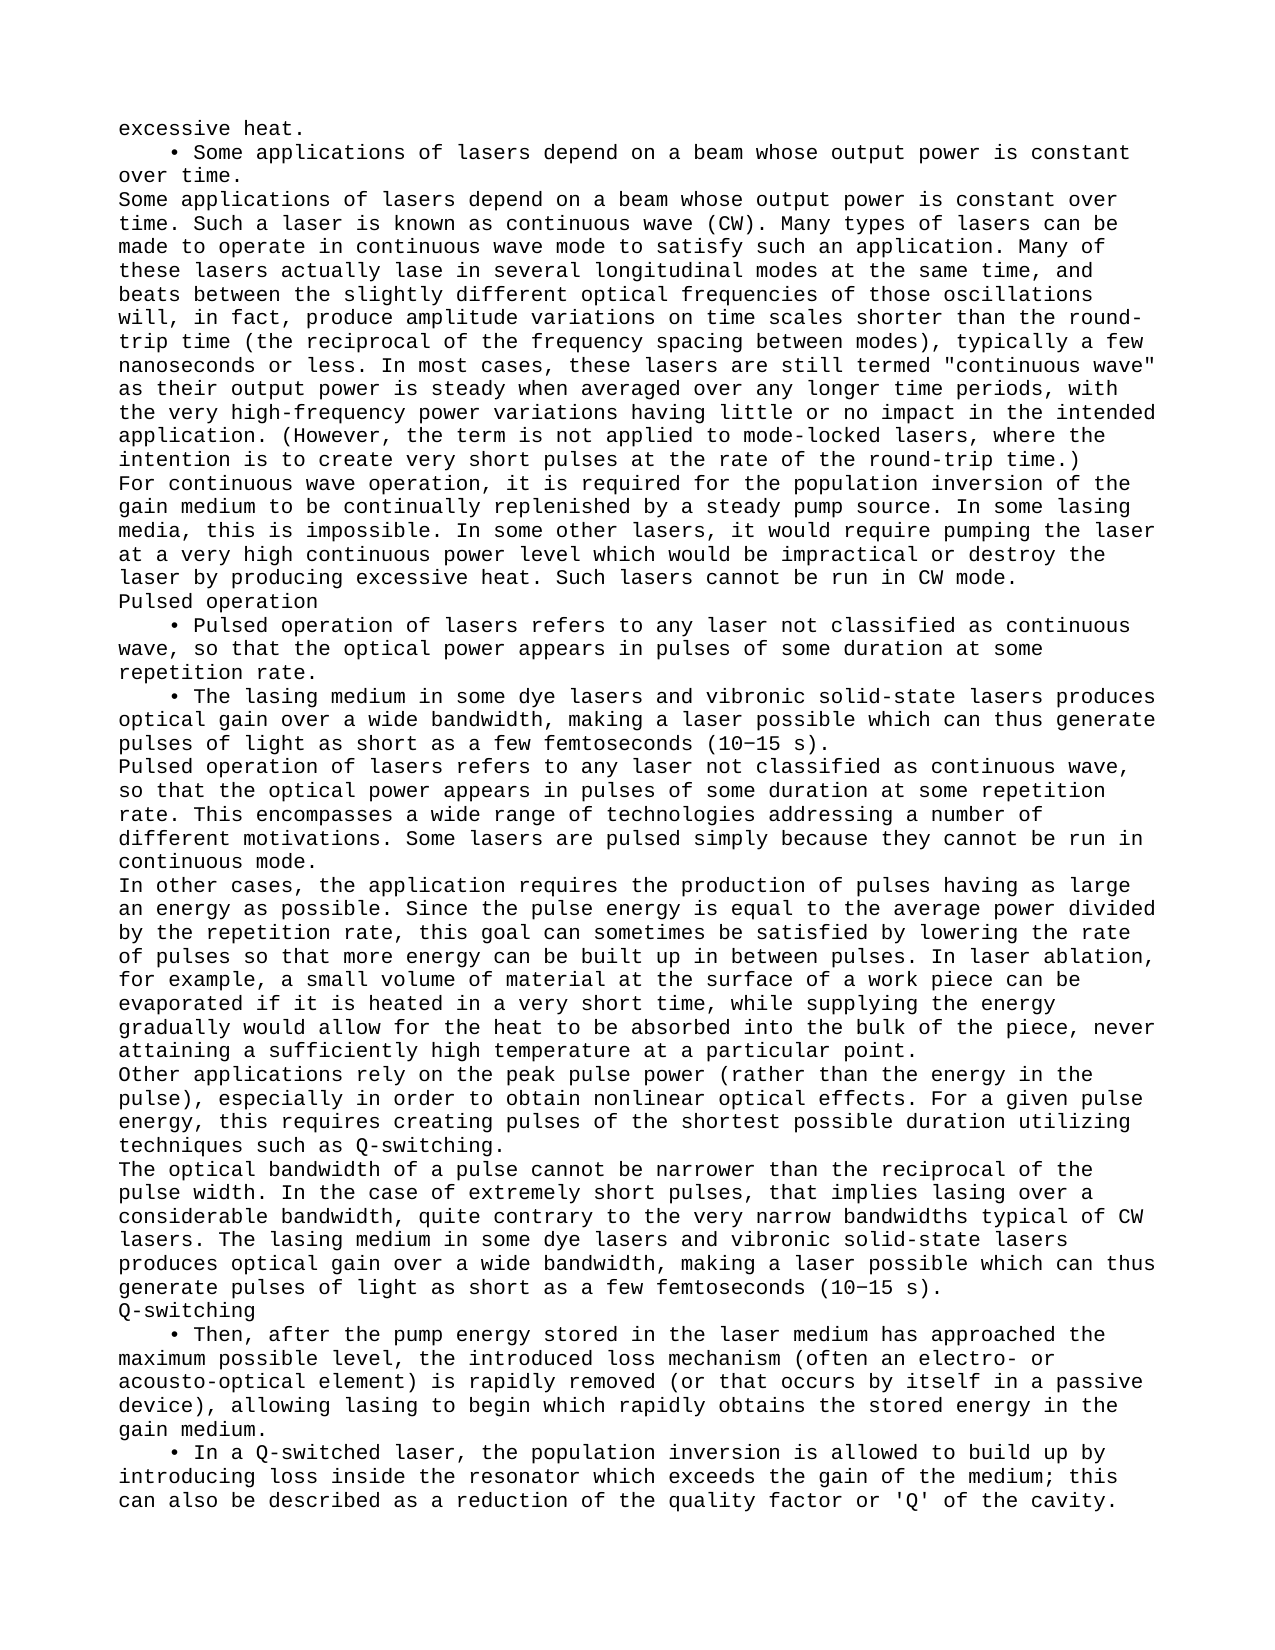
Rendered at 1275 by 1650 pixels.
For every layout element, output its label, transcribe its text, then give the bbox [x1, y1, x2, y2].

text • In a Q-switched laser, the population inversion is allowed to build up by introducing loss inside the resonator which exceeds the gain of the medium; this can also be described as a reduction of the quality factor or 'Q' of the cavity. [118, 1442, 1157, 1513]
text Pulsed operation [118, 591, 1157, 615]
text In other cases, the application requires the production of pulses having as large an energy as possible. Since the pulse energy is equal to the average power divided by the repetition rate, this goal can sometimes be satisfied by lowering the rate of pulses so that more energy can be built up in between pulses. In laser ablation, for example, a small volume of material at the surface of a work piece can be evaporated if it is heated in a very short time, while supplying the energy gradually would allow for the heat to be absorbed into the bulk of the piece, never attaining a sufficiently high temperature at a particular point. [118, 875, 1157, 1064]
text • Some applications of lasers depend on a beam whose output power is constant over time. [118, 142, 1157, 189]
text • Pulsed operation of lasers refers to any laser not classified as continuous wave, so that the optical power appears in pulses of some duration at some repetition rate. [118, 615, 1157, 686]
text Some applications of lasers depend on a beam whose output power is constant over time. Such a laser is known as continuous wave (CW). Many types of lasers can be made to operate in continuous wave mode to satisfy such an application. Many of these lasers actually lase in several longitudinal modes at the same time, and beats between the slightly different optical frequencies of those oscillations will, in fact, produce amplitude variations on time scales shorter than the round-trip time (the reciprocal of the frequency spacing between modes), typically a few nanoseconds or less. In most cases, these lasers are still termed "continuous wave" as their output power is steady when averaged over any longer time periods, with the very high-frequency power variations having little or no impact in the intended application. (However, the term is not applied to mode-locked lasers, where the intention is to create very short pulses at the rate of the round-trip time.) [118, 189, 1157, 473]
text Other applications rely on the peak pulse power (rather than the energy in the pulse), especially in order to obtain nonlinear optical effects. For a given pulse energy, this requires creating pulses of the shortest possible duration utilizing techniques such as Q-switching. [118, 1064, 1157, 1158]
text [118, 118, 1157, 142]
text The optical bandwidth of a pulse cannot be narrower than the reciprocal of the pulse width. In the case of extremely short pulses, that implies lasing over a considerable bandwidth, quite contrary to the very narrow bandwidths typical of CW lasers. The lasing medium in some dye lasers and vibronic solid-state lasers produces optical gain over a wide bandwidth, making a laser possible which can thus generate pulses of light as short as a few femtoseconds (10−15 s). [118, 1158, 1157, 1300]
text Q-switching [118, 1300, 1157, 1324]
text Pulsed operation of lasers refers to any laser not classified as continuous wave, so that the optical power appears in pulses of some duration at some repetition rate. This encompasses a wide range of technologies addressing a number of different motivations. Some lasers are pulsed simply because they cannot be run in continuous mode. [118, 757, 1157, 875]
text • The lasing medium in some dye lasers and vibronic solid-state lasers produces optical gain over a wide bandwidth, making a laser possible which can thus generate pulses of light as short as a few femtoseconds (10−15 s). [118, 686, 1157, 757]
text For continuous wave operation, it is required for the population inversion of the gain medium to be continually replenished by a steady pump source. In some lasing media, this is impossible. In some other lasers, it would require pumping the laser at a very high continuous power level which would be impractical or destroy the laser by producing excessive heat. Such lasers cannot be run in CW mode. [118, 473, 1157, 591]
text • Then, after the pump energy stored in the laser medium has approached the maximum possible level, the introduced loss mechanism (often an electro- or acousto-optical element) is rapidly removed (or that occurs by itself in a passive device), allowing lasing to begin which rapidly obtains the stored energy in the gain medium. [118, 1324, 1157, 1442]
